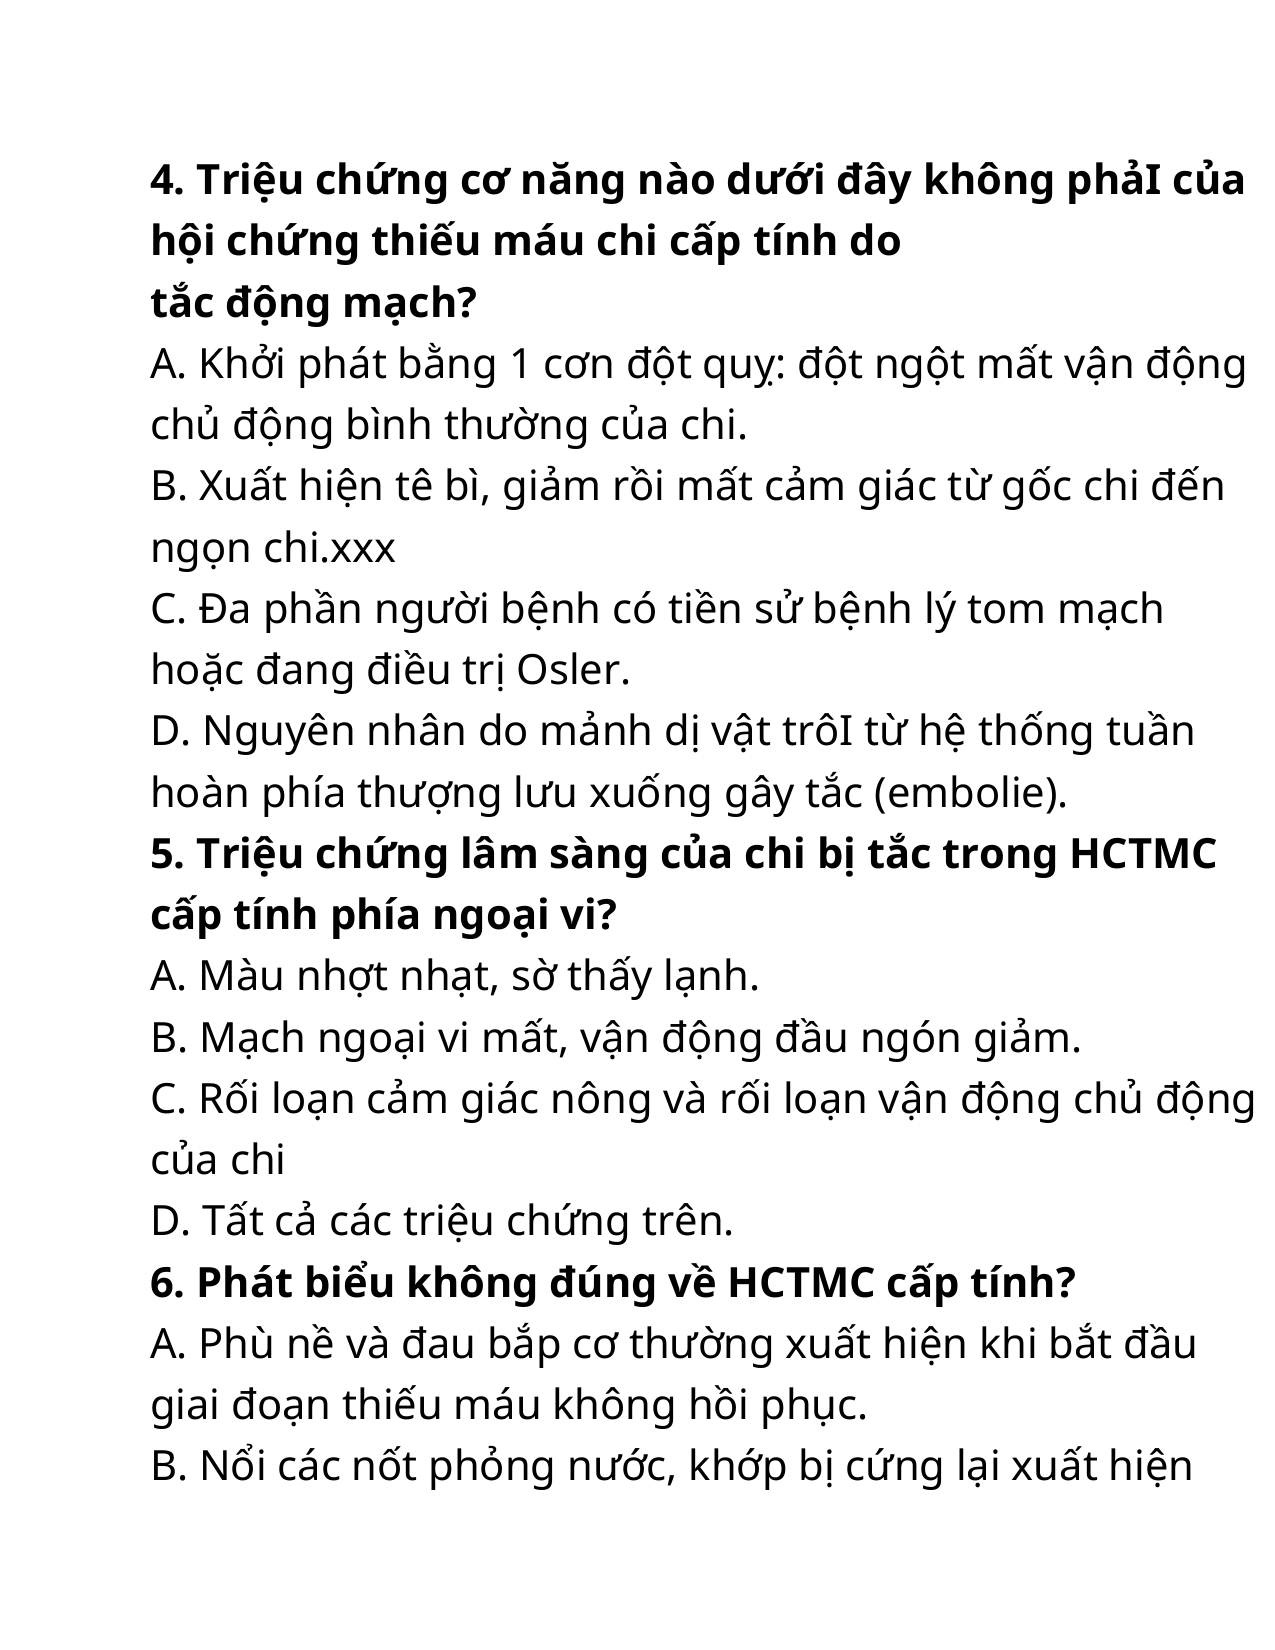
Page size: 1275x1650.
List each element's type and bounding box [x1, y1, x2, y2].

text [150, 150, 1270, 1493]
